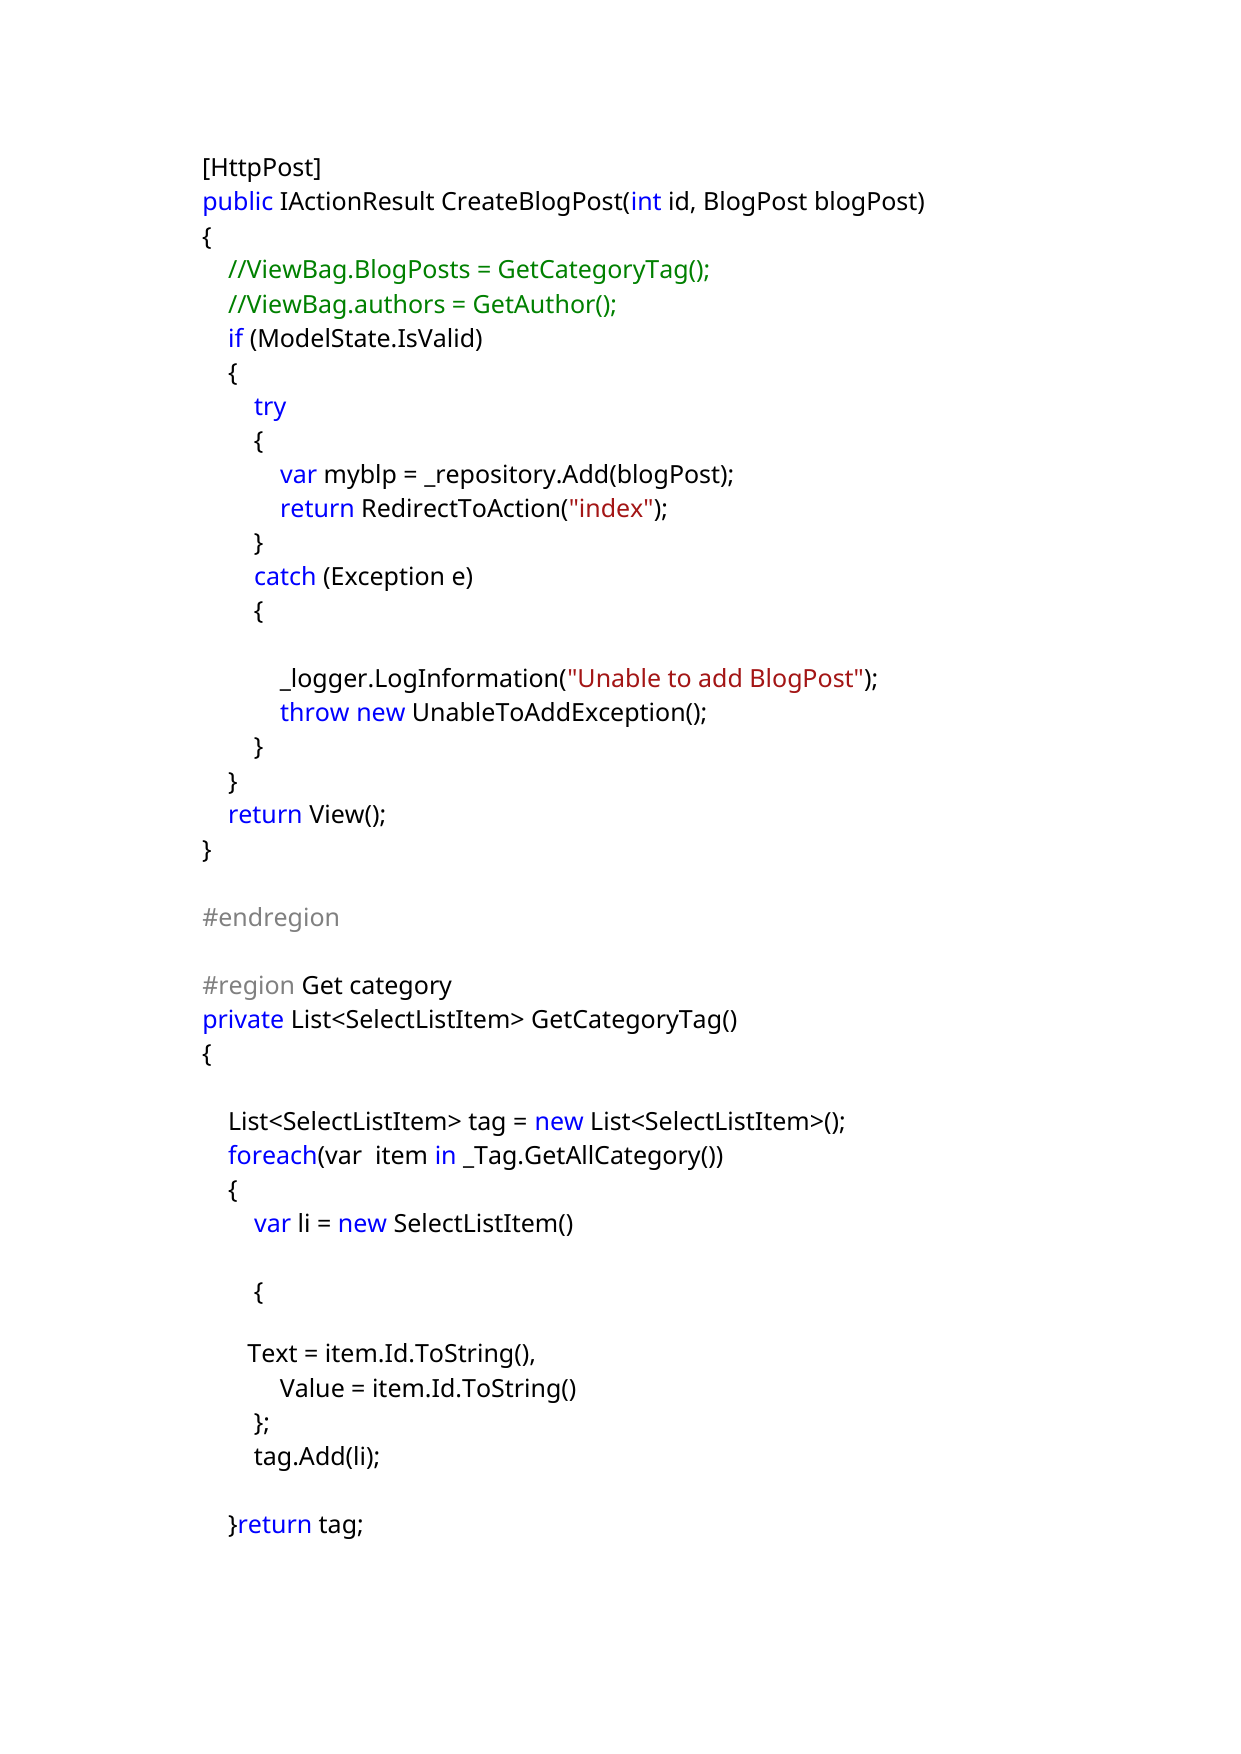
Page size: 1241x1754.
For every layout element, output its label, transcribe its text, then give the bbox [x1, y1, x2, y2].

text { [150, 218, 1090, 252]
text var li = new SelectListItem() [150, 1206, 1090, 1240]
text List<SelectListItem> tag = new List<SelectListItem>(); [150, 1104, 1090, 1138]
text { [150, 1036, 1090, 1070]
text [HttpPost] [150, 150, 1090, 184]
text private List<SelectListItem> GetCategoryTag() [150, 1002, 1090, 1036]
text return RedirectToAction("index"); [150, 491, 1090, 525]
text tag.Add(li); [150, 1438, 1090, 1472]
text catch (Exception e) [150, 559, 1090, 593]
text { [150, 1274, 1090, 1308]
text { [150, 422, 1090, 457]
text Value = item.Id.ToString() [150, 1370, 1090, 1404]
text //ViewBag.authors = GetAuthor(); [150, 286, 1090, 320]
text { [150, 593, 1090, 627]
text } [150, 763, 1090, 797]
text if (ModelState.IsValid) [150, 320, 1090, 354]
text Text = item.Id.ToString(), [150, 1336, 1090, 1370]
text }; [150, 1404, 1090, 1438]
text #endregion [150, 899, 1090, 933]
text var myblp = _repository.Add(blogPost); [150, 457, 1090, 491]
text foreach(var item in _Tag.GetAllCategory()) [150, 1138, 1090, 1172]
text }return tag; [150, 1506, 1090, 1541]
text } [150, 729, 1090, 763]
text { [150, 1172, 1090, 1206]
text } [150, 831, 1090, 865]
text public IActionResult CreateBlogPost(int id, BlogPost blogPost) [150, 184, 1090, 218]
text return View(); [150, 797, 1090, 831]
text _logger.LogInformation("Unable to add BlogPost"); [150, 661, 1090, 695]
text //ViewBag.BlogPosts = GetCategoryTag(); [150, 252, 1090, 286]
text } [150, 525, 1090, 559]
text throw new UnableToAddException(); [150, 695, 1090, 729]
text { [150, 354, 1090, 388]
text try [150, 388, 1090, 422]
text #region Get category [150, 967, 1090, 1002]
